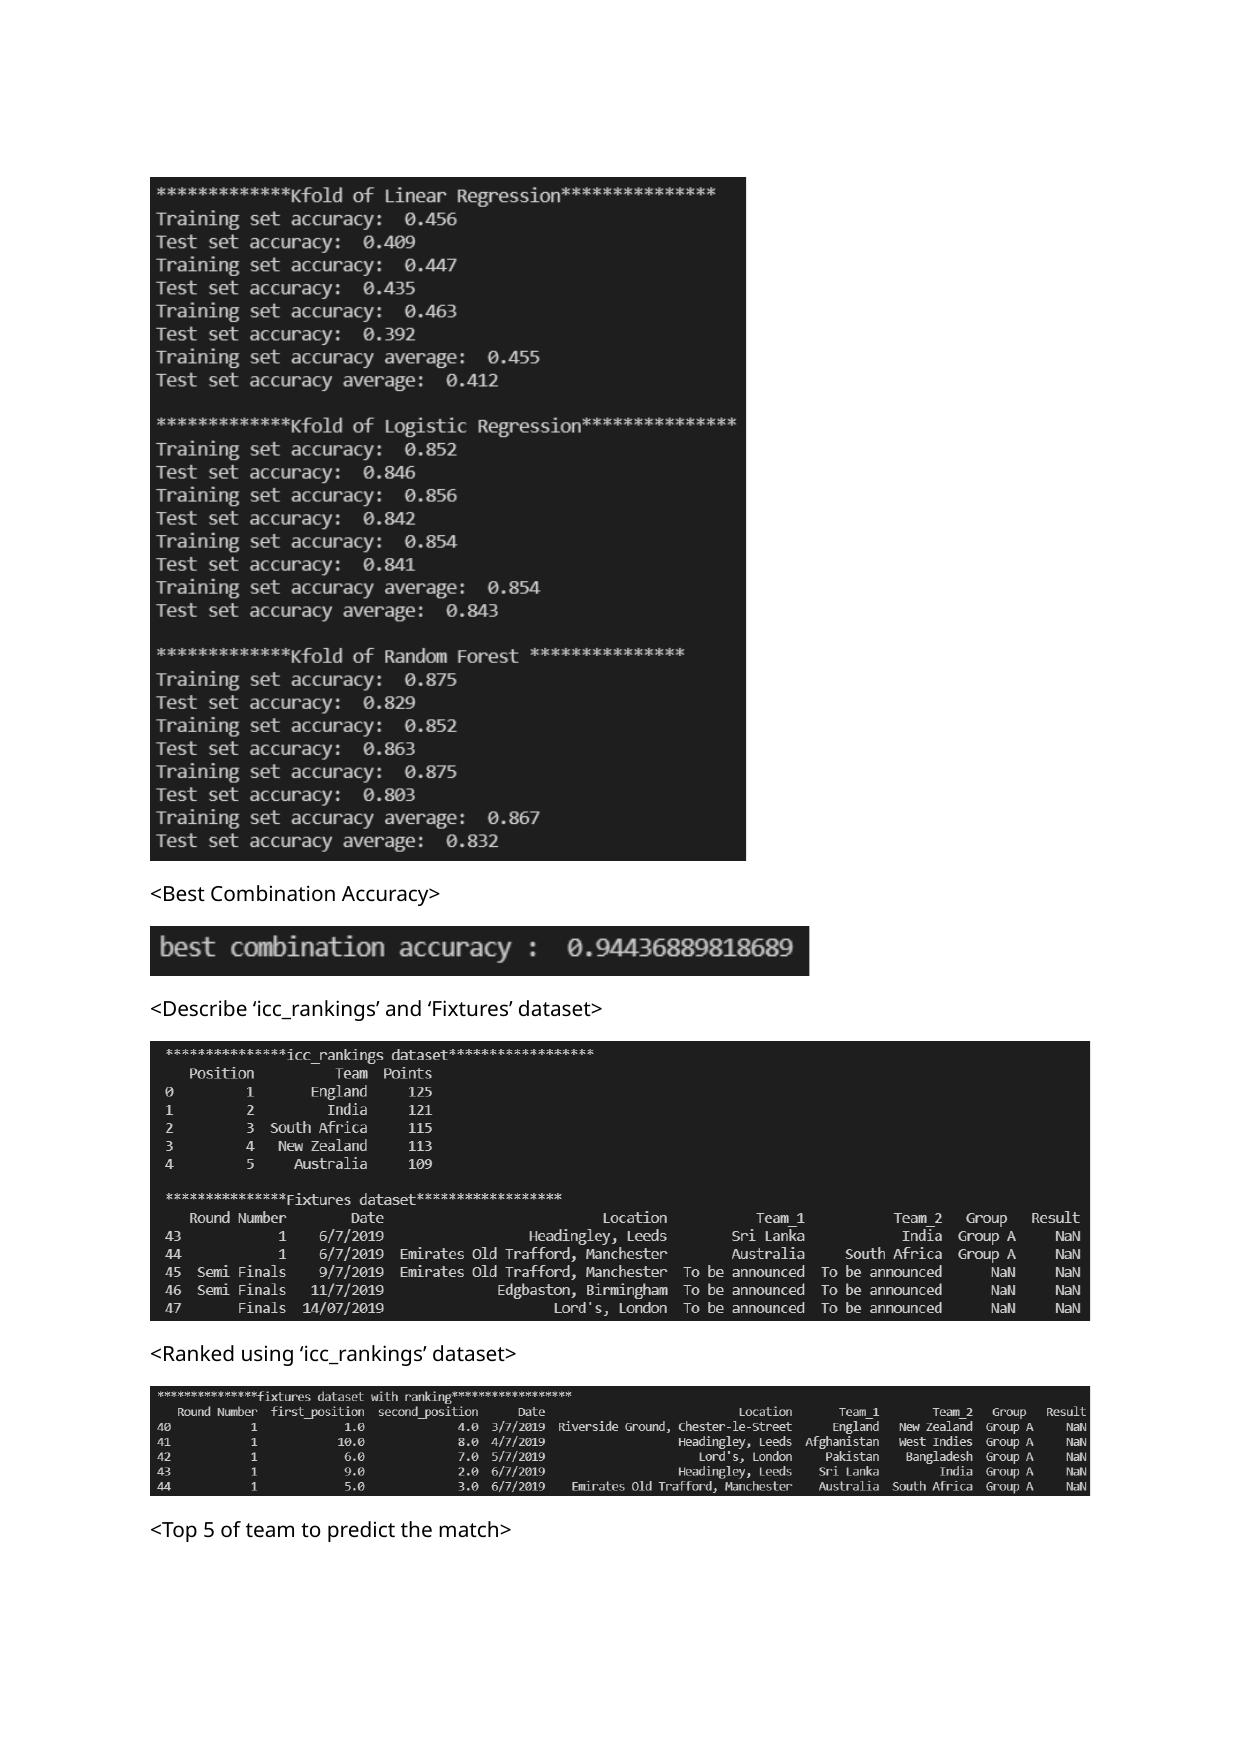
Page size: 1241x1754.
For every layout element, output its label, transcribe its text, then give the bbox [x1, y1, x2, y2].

picture [150, 1041, 1091, 1321]
text <Ranked using ‘icc_rankings’ dataset> [150, 1339, 1090, 1367]
text <Best Combination Accuracy> [150, 879, 1090, 908]
picture [150, 926, 810, 976]
text <Describe ‘icc_rankings’ and ‘Fixtures’ dataset> [150, 994, 1090, 1023]
picture [150, 177, 747, 861]
picture [150, 1386, 1091, 1496]
text <Top 5 of team to predict the match> [150, 1515, 1090, 1543]
